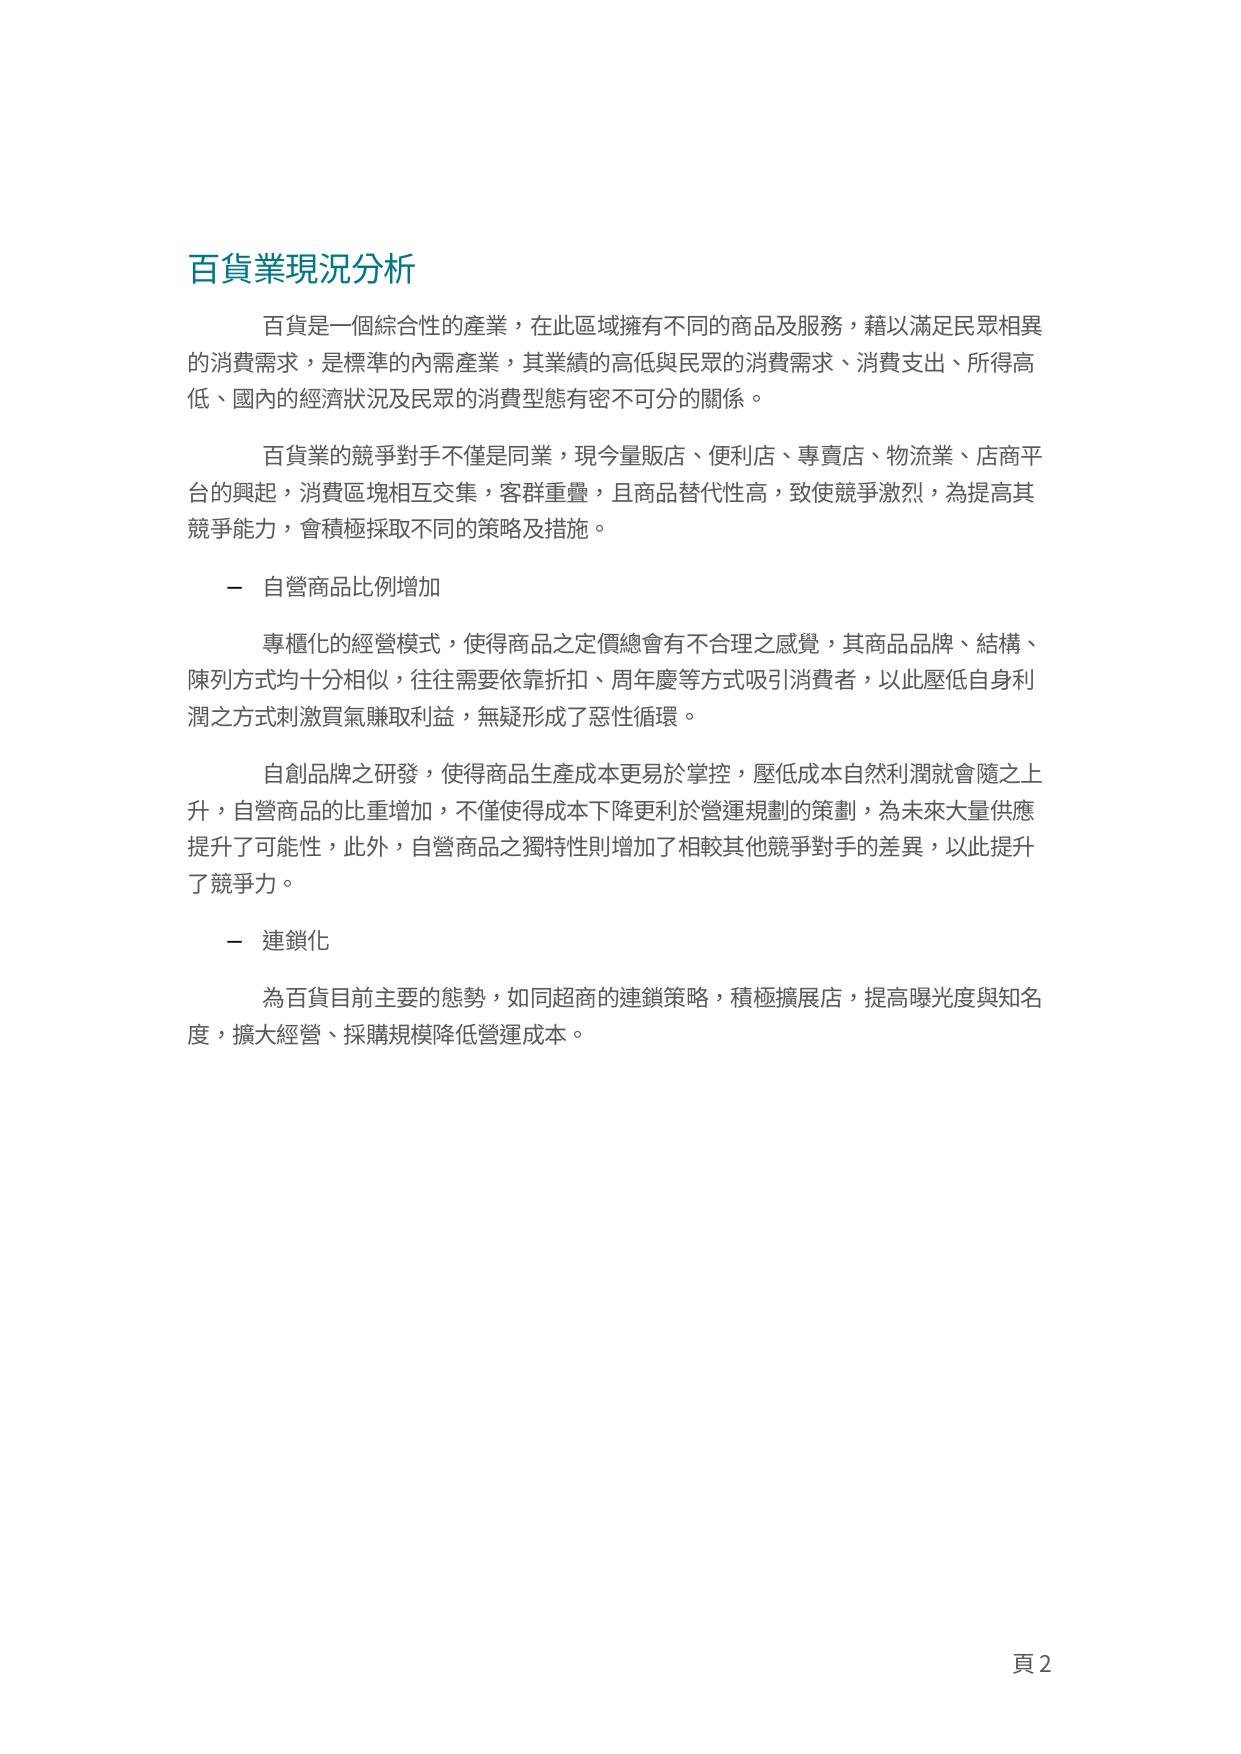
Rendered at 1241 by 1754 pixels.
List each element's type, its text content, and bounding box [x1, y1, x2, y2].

text 百貨業的競爭對手不僅是同業，現今量販店、便利店、專賣店、物流業、店商平台的興起，消費區塊相互交集，客群重疊，且商品替代性高，致使競爭激烈，為提高其競爭能力，會積極採取不同的策略及措施。 [187, 438, 1053, 544]
text 自創品牌之研發，使得商品生產成本更易於掌控，壓低成本自然利潤就會隨之上升，自營商品的比重增加，不僅使得成本下降更利於營運規劃的策劃，為未來大量供應提升了可能性，此外，自營商品之獨特性則增加了相較其他競爭對手的差異，以此提升了競爭力。 [187, 756, 1053, 899]
text 百貨是一個綜合性的產業，在此區域擁有不同的商品及服務，藉以滿足民眾相異的消費需求，是標準的內需產業，其業績的高低與民眾的消費需求、消費支出、所得高低、國內的經濟狀況及民眾的消費型態有密不可分的關係。 [187, 308, 1053, 414]
list 自營商品比例增加 [225, 568, 1053, 602]
subtitle 百貨業現況分析 [187, 242, 1053, 291]
text 為百貨目前主要的態勢，如同超商的連鎖策略，積極擴展店，提高曝光度與知名度，擴大經營、採購規模降低營運成本。 [187, 980, 1053, 1050]
text 專櫃化的經營模式，使得商品之定價總會有不合理之感覺，其商品品牌、結構、陳列方式均十分相似，往往需要依靠折扣、周年慶等方式吸引消費者，以此壓低自身利潤之方式刺激買氣賺取利益，無疑形成了惡性循環。 [187, 626, 1053, 732]
list 連鎖化 [225, 923, 1053, 956]
